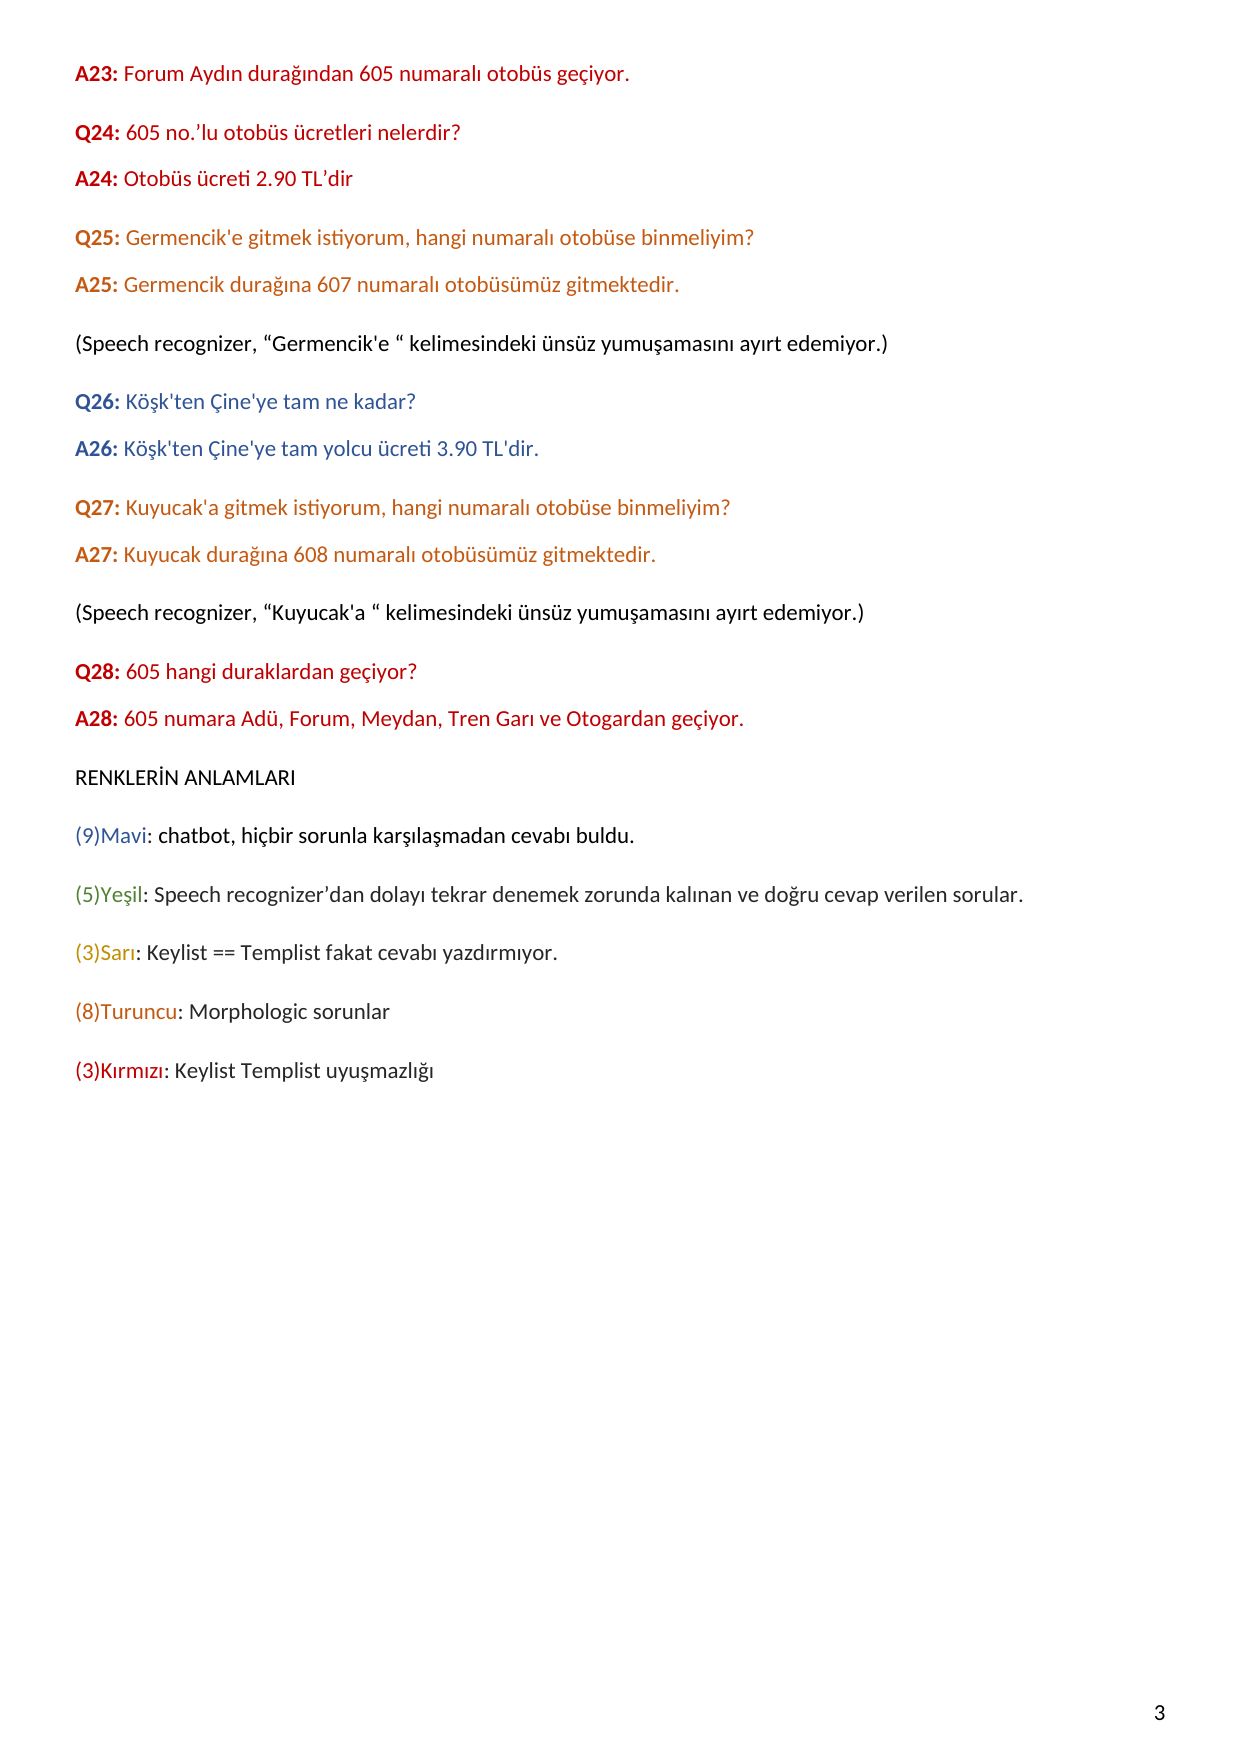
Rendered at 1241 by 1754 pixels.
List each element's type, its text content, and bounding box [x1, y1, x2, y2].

text (3)Sarı: Keylist == Templist fakat cevabı yazdırmıyor. [75, 938, 1165, 967]
text A26: Köşk'ten Çine'ye tam yolcu ücreti 3.90 TL'dir. [75, 434, 1165, 462]
text Q27: Kuyucak'a gitmek istiyorum, hangi numaralı otobüse binmeliyim? [75, 493, 1165, 521]
text Q26: Köşk'ten Çine'ye tam ne kadar? [75, 387, 1165, 415]
text (Speech recognizer, “Kuyucak'a “ kelimesindeki ünsüz yumuşamasını ayırt edemiyor.) [75, 598, 1165, 626]
text (9)Mavi: chatbot, hiçbir sorunla karşılaşmadan cevabı buldu. [75, 821, 1165, 849]
text Q28: 605 hangi duraklardan geçiyor? [75, 657, 1165, 685]
text Q25: Germencik'e gitmek istiyorum, hangi numaralı otobüse binmeliyim? [75, 223, 1165, 251]
text A24: Otobüs ücreti 2.90 TL’dir [75, 164, 1165, 193]
text A27: Kuyucak durağına 608 numaralı otobüsümüz gitmektedir. [75, 540, 1165, 568]
text (3)Kırmızı: Keylist Templist uyuşmazlığı [75, 1056, 1165, 1084]
text A25: Germencik durağına 607 numaralı otobüsümüz gitmektedir. [75, 270, 1165, 298]
text A28: 605 numara Adü, Forum, Meydan, Tren Garı ve Otogardan geçiyor. [75, 704, 1165, 732]
text (Speech recognizer, “Germencik'e “ kelimesindeki ünsüz yumuşamasını ayırt edemiyor.) [75, 329, 1165, 357]
text (5)Yeşil: Speech recognizer’dan dolayı tekrar denemek zorunda kalınan ve doğru cevap verilen sorular. [75, 880, 1165, 908]
text A23: Forum Aydın durağından 605 numaralı otobüs geçiyor. [75, 59, 1165, 87]
text Q24: 605 no.’lu otobüs ücretleri nelerdir? [75, 118, 1165, 146]
text RENKLERİN ANLAMLARI [75, 763, 1165, 791]
text (8)Turuncu: Morphologic sorunlar [75, 997, 1165, 1025]
